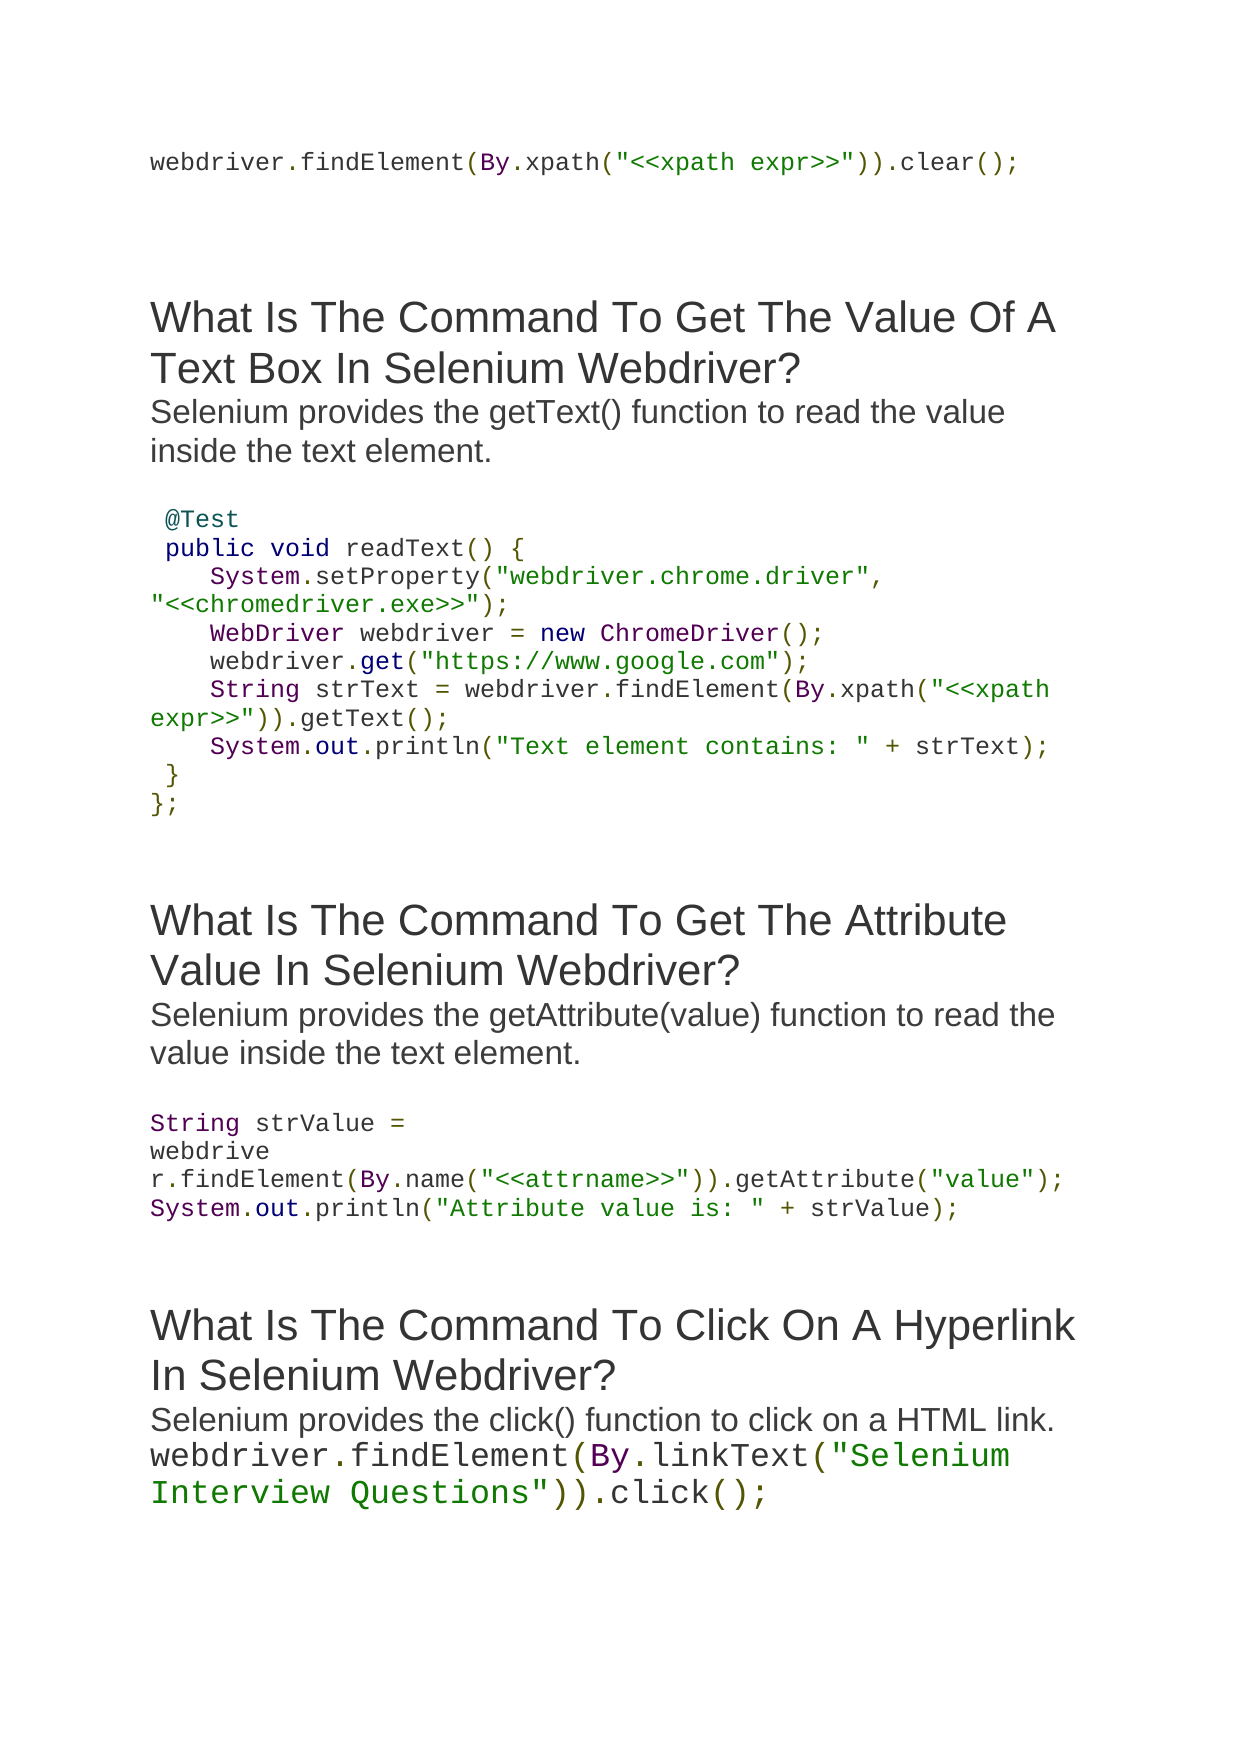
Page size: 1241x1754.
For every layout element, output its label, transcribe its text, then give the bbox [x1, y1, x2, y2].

text Selenium provides the getAttribute(value) function to read the value inside the text element. [150, 995, 1090, 1072]
text What Is The Command To Get The Value Of A Text Box In Selenium Webdriver? [150, 292, 1090, 392]
text System.out.println("Attribute value is: " + strValue); [150, 1195, 1090, 1224]
text What Is The Command To Get The Attribute Value In Selenium Webdriver? [150, 894, 1090, 995]
text }; [150, 790, 1090, 819]
text webdriver.findElement(By.linkText("Selenium Interview Questions")).click(); [150, 1438, 1090, 1514]
text System.setProperty("webdriver.chrome.driver", "<<chromedriver.exe>>"); [150, 564, 1090, 620]
text } [150, 762, 1090, 790]
text String strValue = webdriver.findElement(By.name("<<attrname>>")).getAttribute("value"); [150, 1110, 1090, 1195]
text @Test [150, 507, 1090, 535]
text Selenium provides the click() function to click on a HTML link. [150, 1400, 1090, 1438]
text webdriver.get("https://www.google.com"); [150, 649, 1090, 677]
text webdriver.findElement(By.xpath("<<xpath expr>>")).clear(); [150, 150, 1090, 178]
text What Is The Command To Click On A Hyperlink In Selenium Webdriver? [150, 1299, 1090, 1400]
text String strText = webdriver.findElement(By.xpath("<<xpath expr>>")).getText(); [150, 677, 1090, 734]
text public void readText() { [150, 535, 1090, 564]
text Selenium provides the getText() function to read the value inside the text element. [150, 392, 1090, 469]
text System.out.println("Text element contains: " + strText); [150, 734, 1090, 762]
text WebDriver webdriver = new ChromeDriver(); [150, 620, 1090, 649]
